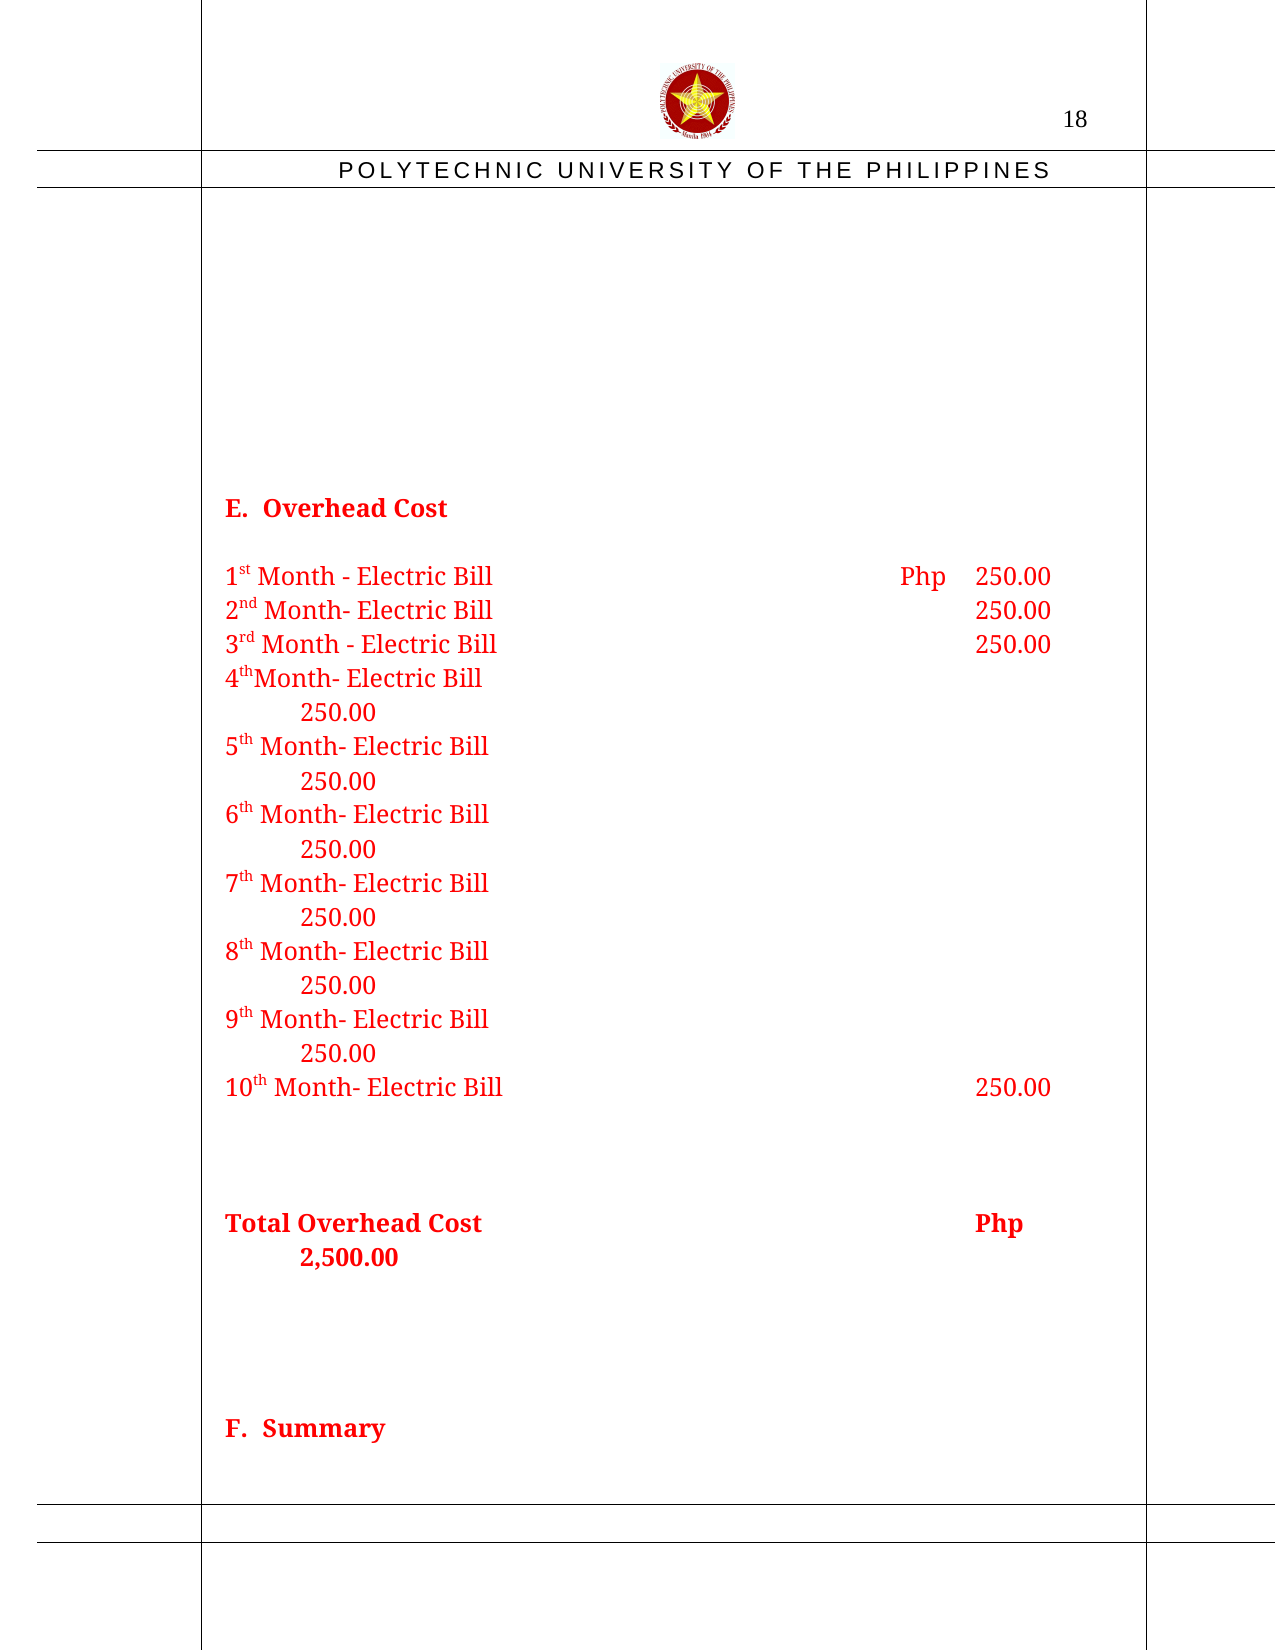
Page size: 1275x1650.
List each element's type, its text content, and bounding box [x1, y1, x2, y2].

list 5th Month- Electric Bill 250.00 [225, 729, 1125, 797]
picture [660, 63, 735, 139]
list Total Overhead Cost Php 2,500.00 [225, 1206, 1125, 1274]
list 9th Month- Electric Bill 250.00 [225, 1002, 1125, 1070]
list 3rd Month - Electric Bill 250.00 [225, 627, 1125, 661]
list 2nd Month- Electric Bill 250.00 [225, 593, 1125, 627]
list 4thMonth- Electric Bill 250.00 [225, 661, 1125, 729]
list Overhead Cost [225, 491, 1125, 525]
list 6th Month- Electric Bill 250.00 [225, 797, 1125, 865]
list 1st Month - Electric Bill Php 250.00 [225, 559, 1125, 593]
list 8th Month- Electric Bill 250.00 [225, 933, 1125, 1002]
list 10th Month- Electric Bill 250.00 [225, 1070, 1125, 1104]
list Summary [225, 1410, 1125, 1444]
list 7th Month- Electric Bill 250.00 [225, 865, 1125, 933]
